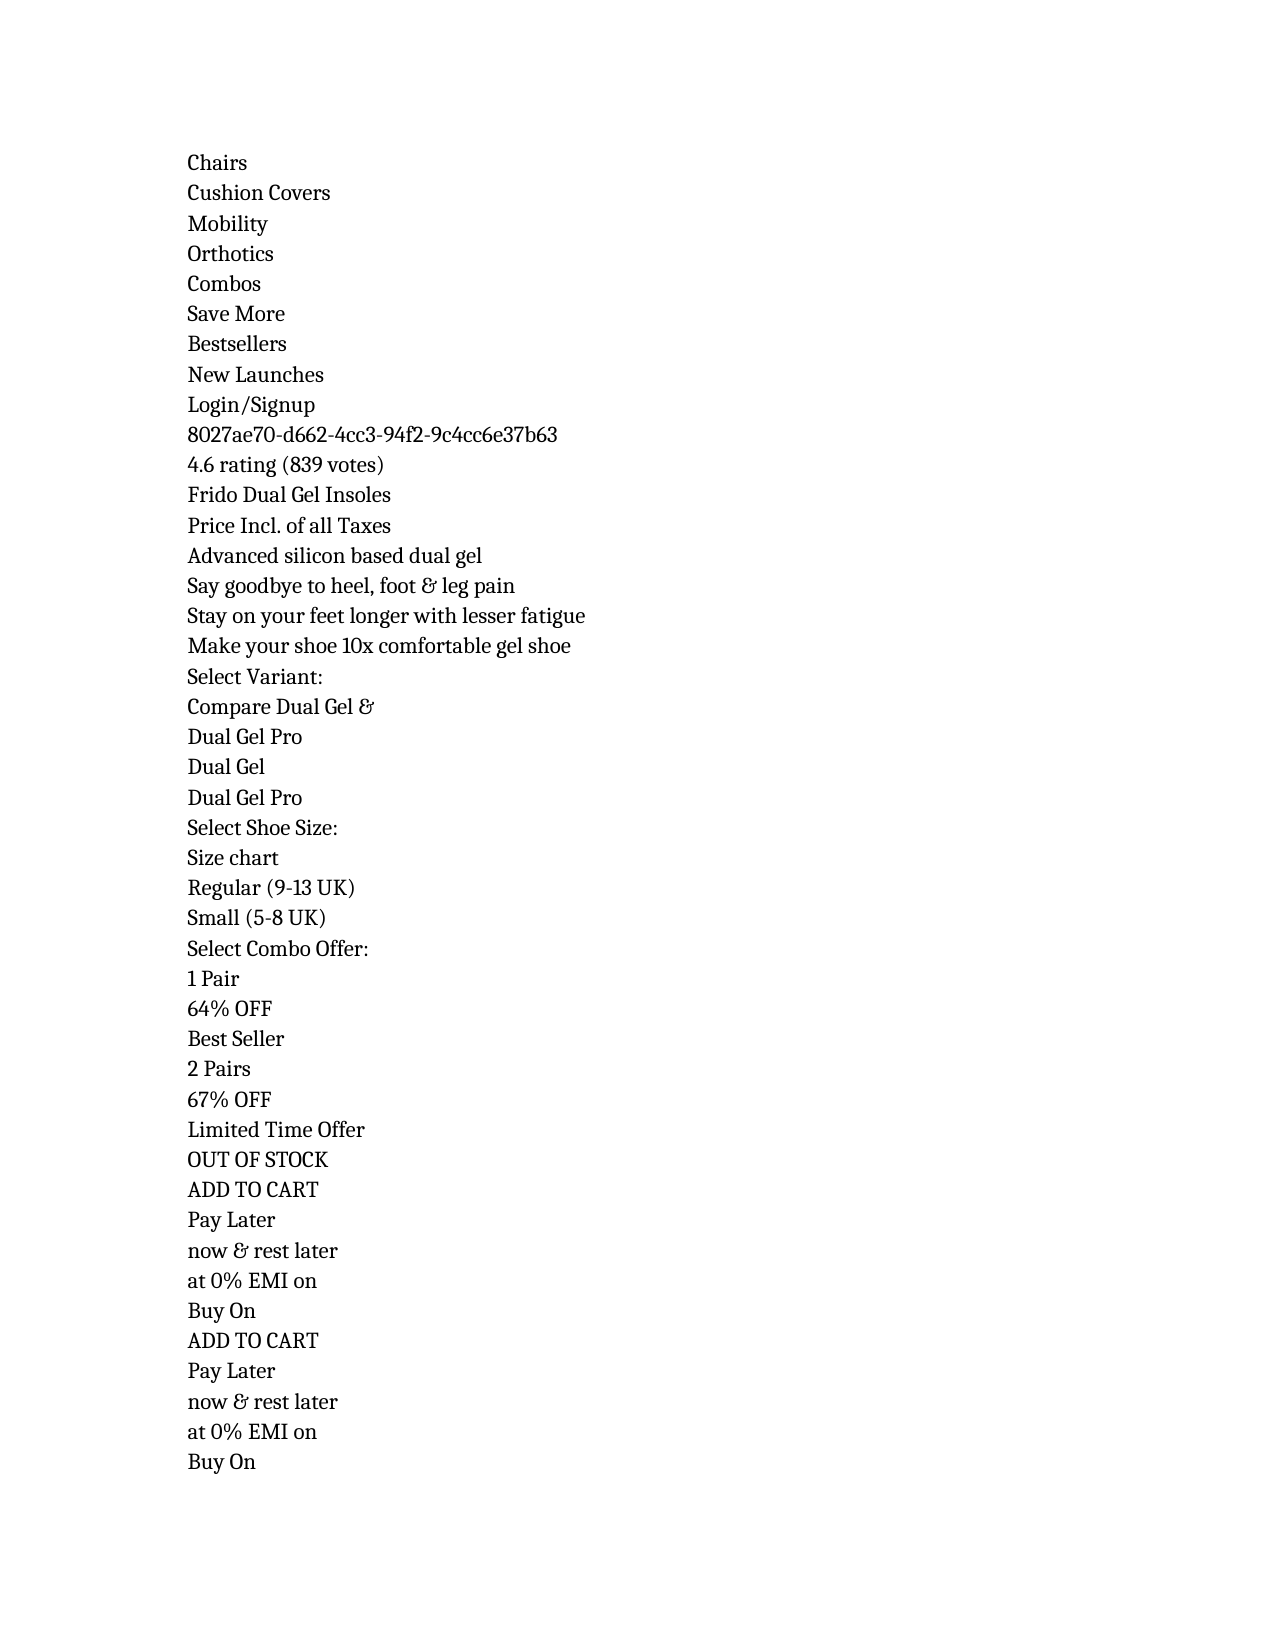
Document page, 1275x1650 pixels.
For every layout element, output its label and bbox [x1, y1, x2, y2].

text [187, 150, 1087, 1475]
